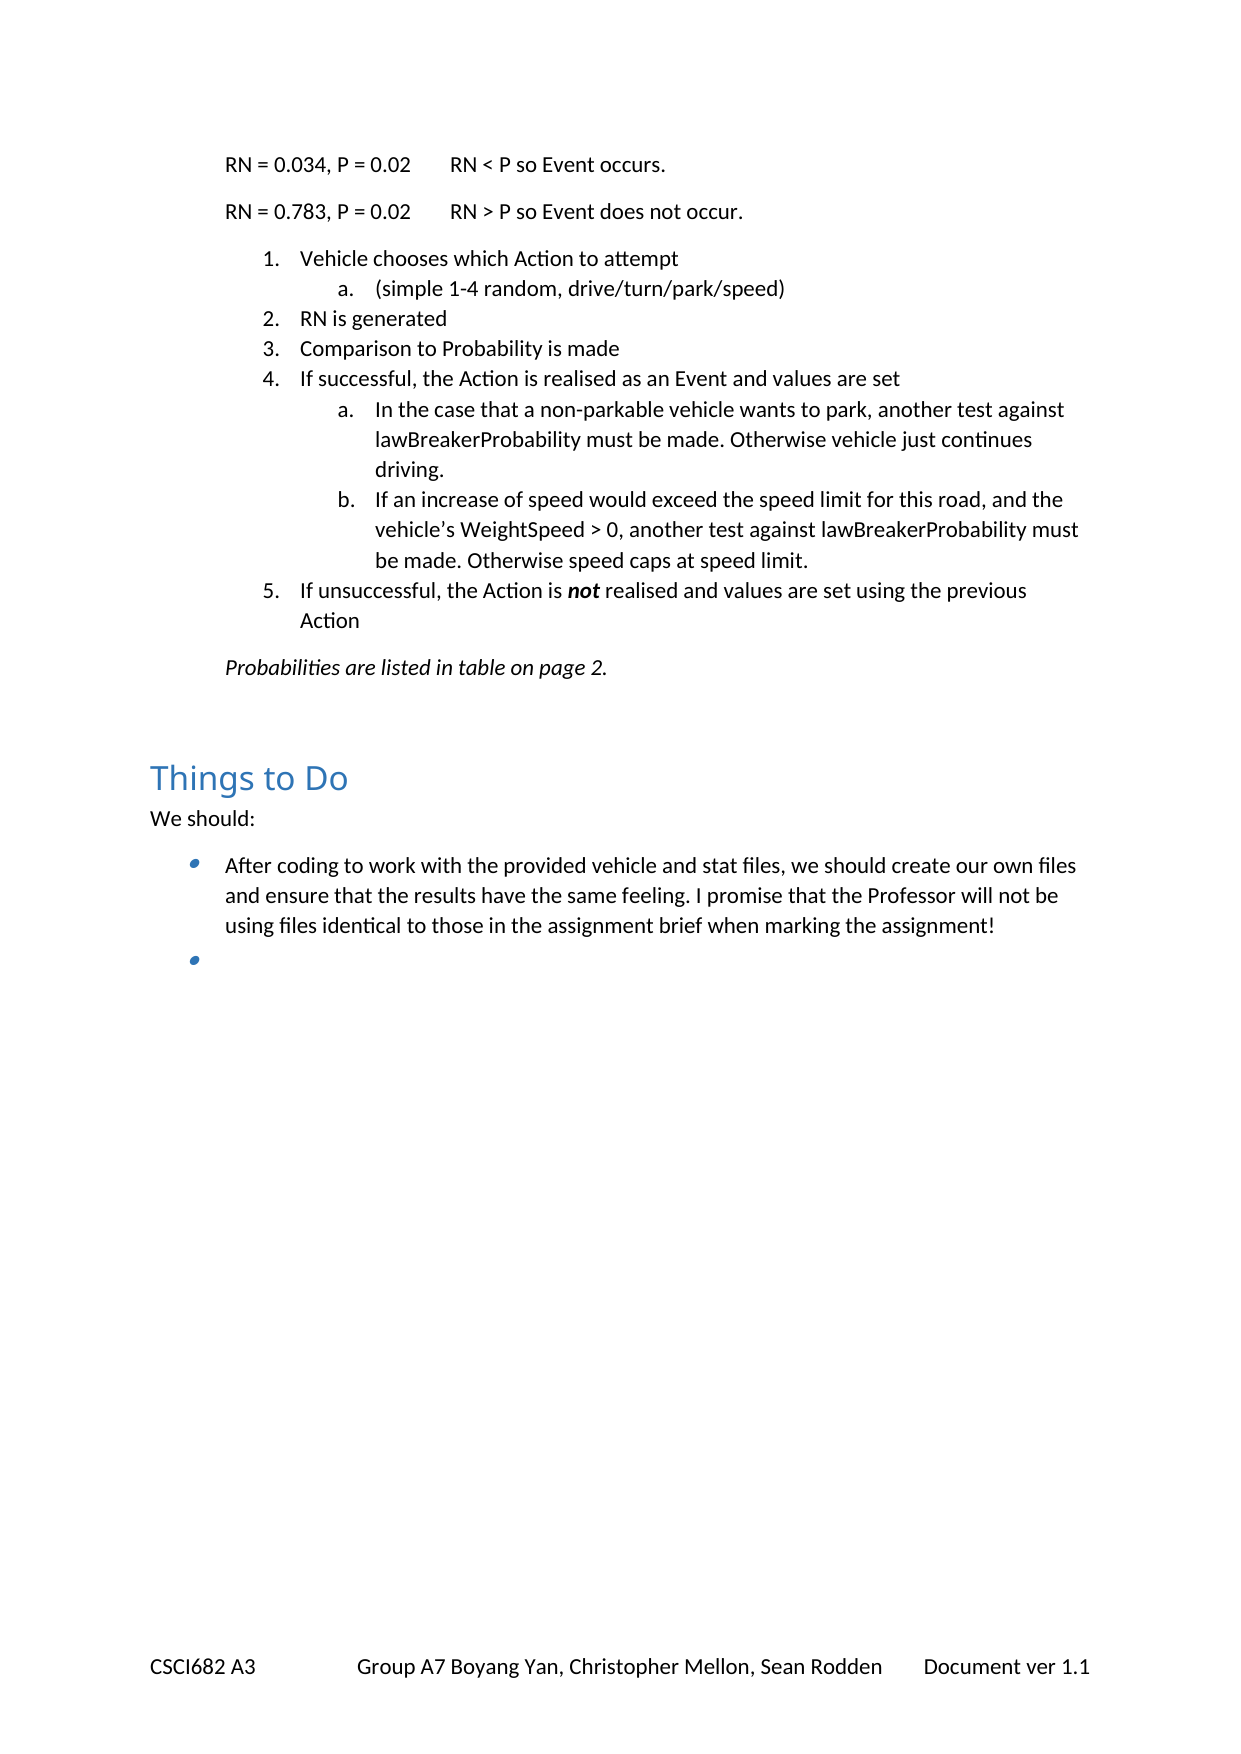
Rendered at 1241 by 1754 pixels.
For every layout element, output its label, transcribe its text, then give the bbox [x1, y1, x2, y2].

list If successful, the Action is realised as an Event and values are set [262, 364, 1090, 393]
text RN = 0.034, P = 0.02 RN < P so Event occurs. [225, 150, 1090, 178]
list After coding to work with the provided vehicle and stat files, we should create our own files and ensure that the results have the same feeling. I promise that the Professor will not be using files identical to those in the assignment brief when marking the assignment! [187, 851, 1090, 940]
text We should: [150, 804, 1090, 832]
list Vehicle chooses which Action to attempt [262, 244, 1090, 272]
list If an increase of speed would exceed the speed limit for this road, and the vehicle’s WeightSpeed > 0, another test against lawBreakerProbability must be made. Otherwise speed caps at speed limit. [337, 485, 1090, 574]
list Comparison to Probability is made [262, 334, 1090, 362]
list RN is generated [262, 304, 1090, 332]
subtitle Things to Do [150, 755, 1090, 801]
list If unsuccessful, the Action is not realised and values are set using the previous Action [262, 576, 1090, 634]
text RN = 0.783, P = 0.02 RN > P so Event does not occur. [225, 197, 1090, 225]
text Probabilities are listed in table on page 2. [150, 653, 1090, 681]
list (simple 1-4 random, drive/turn/park/speed) [337, 274, 1090, 302]
list In the case that a non-parkable vehicle wants to park, another test against lawBreakerProbability must be made. Otherwise vehicle just continues driving. [337, 395, 1090, 483]
